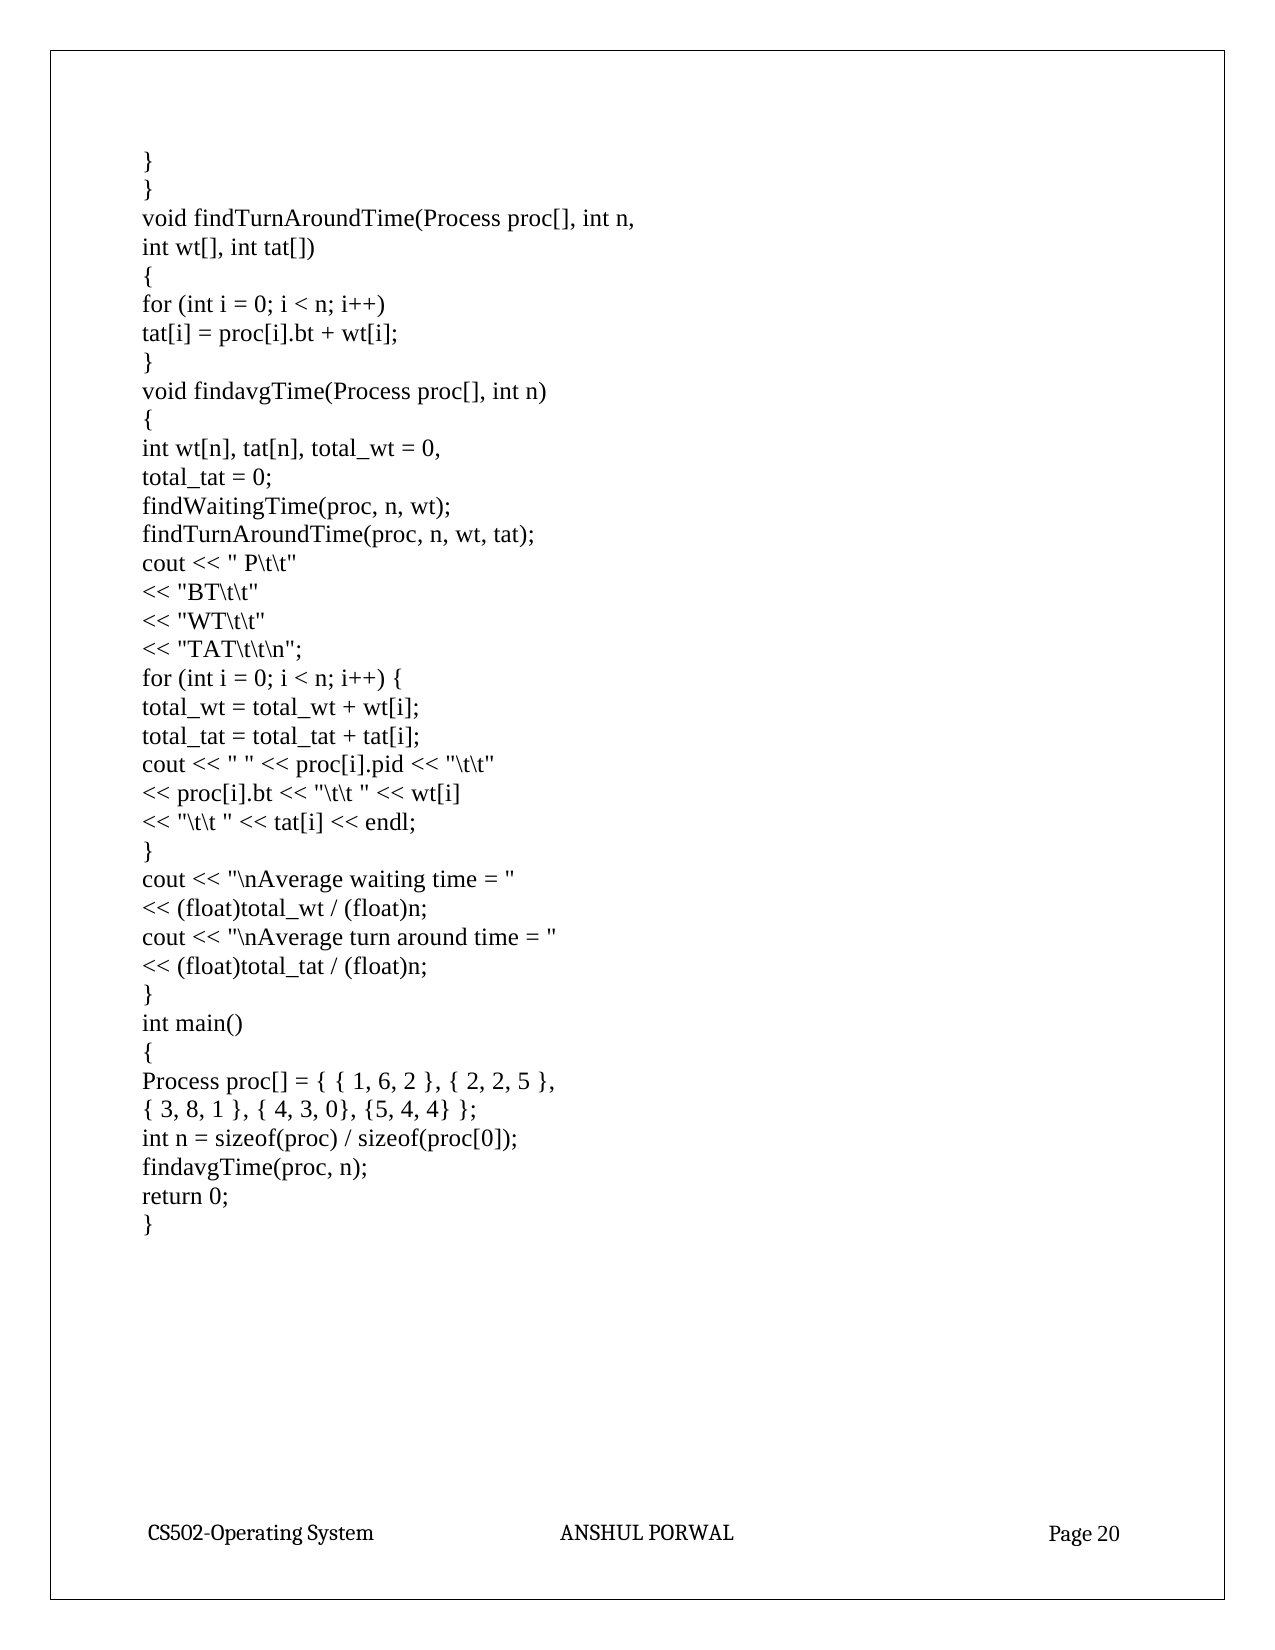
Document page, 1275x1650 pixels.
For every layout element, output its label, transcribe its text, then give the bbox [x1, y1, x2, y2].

text } [127, 979, 1154, 1008]
text int wt[n], tat[n], total_wt = 0, [127, 433, 1154, 462]
text << "\t\t " << tat[i] << endl; [127, 807, 1154, 836]
text for (int i = 0; i < n; i++) [127, 289, 1154, 318]
text findWaitingTime(proc, n, wt); [127, 491, 1154, 519]
text cout << " " << proc[i].pid << "\t\t" [127, 749, 1154, 778]
text } [127, 347, 1154, 376]
text << proc[i].bt << "\t\t " << wt[i] [127, 778, 1154, 807]
text tat[i] = proc[i].bt + wt[i]; [127, 318, 1154, 347]
text { 3, 8, 1 }, { 4, 3, 0}, {5, 4, 4} }; [127, 1094, 1154, 1123]
text total_tat = total_tat + tat[i]; [127, 721, 1154, 749]
text findavgTime(proc, n); [127, 1152, 1154, 1181]
text cout << "\nAverage turn around time = " [127, 922, 1154, 951]
text total_tat = 0; [127, 462, 1154, 491]
text int main() [127, 1008, 1154, 1037]
text { [127, 1037, 1154, 1066]
text void findTurnAroundTime(Process proc[], int n, [127, 203, 1154, 232]
text << "WT\t\t" [127, 606, 1154, 634]
text << (float)total_tat / (float)n; [127, 951, 1154, 979]
text int wt[], int tat[]) [127, 232, 1154, 261]
text cout << " P\t\t" [127, 548, 1154, 577]
text << "TAT\t\t\n"; [127, 634, 1154, 663]
text } [127, 1209, 1154, 1238]
text << (float)total_wt / (float)n; [127, 893, 1154, 922]
text } [127, 174, 1154, 203]
text void findavgTime(Process proc[], int n) [127, 376, 1154, 404]
text cout << "\nAverage waiting time = " [127, 864, 1154, 893]
text total_wt = total_wt + wt[i]; [127, 692, 1154, 721]
text findTurnAroundTime(proc, n, wt, tat); [127, 519, 1154, 548]
text int n = sizeof(proc) / sizeof(proc[0]); [127, 1123, 1154, 1152]
text return 0; [127, 1181, 1154, 1209]
text } [127, 836, 1154, 864]
text Process proc[] = { { 1, 6, 2 }, { 2, 2, 5 }, [127, 1066, 1154, 1094]
text { [127, 404, 1154, 433]
text for (int i = 0; i < n; i++) { [127, 663, 1154, 692]
text } [127, 146, 1154, 174]
text << "BT\t\t" [127, 577, 1154, 606]
text { [127, 261, 1154, 289]
